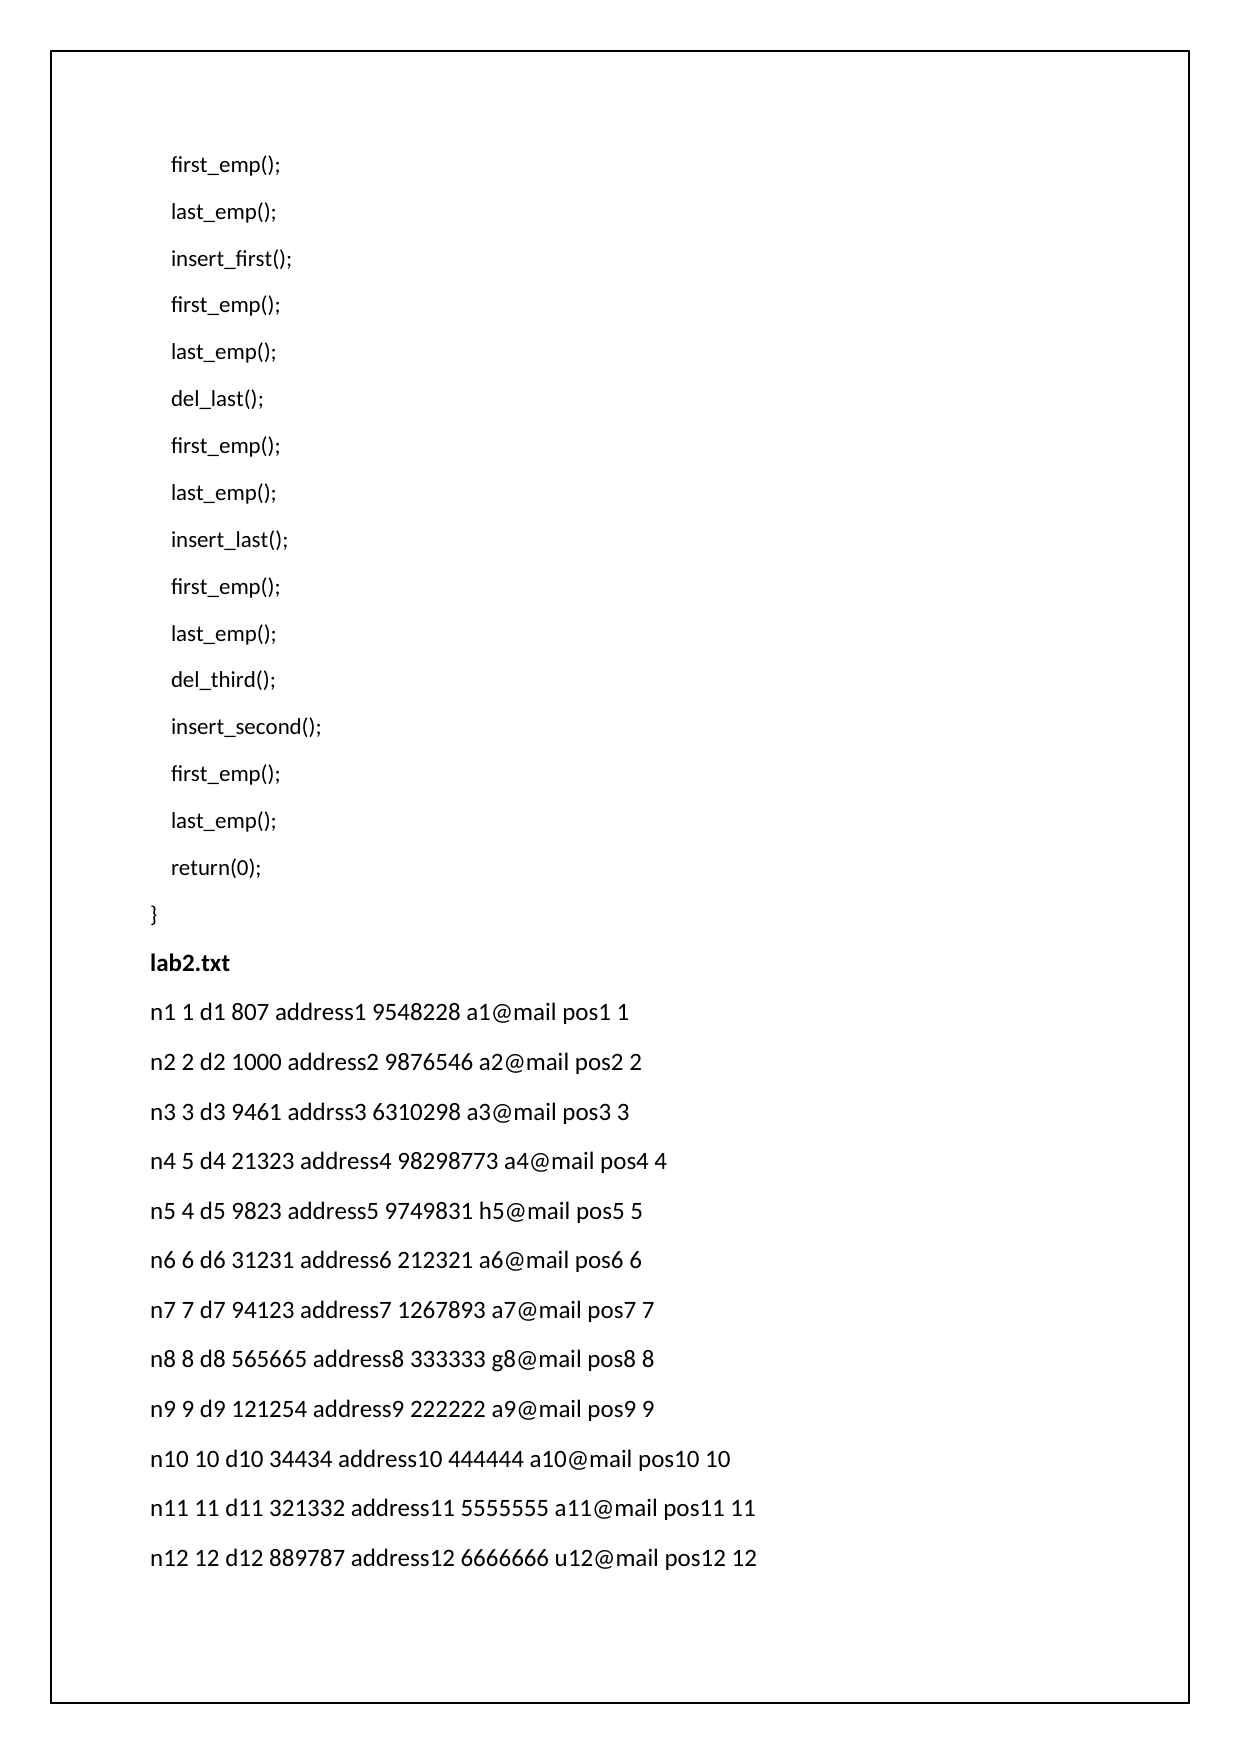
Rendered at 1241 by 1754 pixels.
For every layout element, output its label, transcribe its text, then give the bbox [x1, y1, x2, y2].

text last_emp(); [150, 478, 1090, 506]
text n10 10 d10 34434 address10 444444 a10@mail pos10 10 [150, 1443, 1090, 1473]
text first_emp(); [150, 291, 1090, 319]
text last_emp(); [150, 619, 1090, 647]
text } [150, 900, 1090, 928]
text del_last(); [150, 384, 1090, 412]
text lab2.txt [150, 947, 1090, 977]
text last_emp(); [150, 197, 1090, 225]
text insert_second(); [150, 712, 1090, 741]
text first_emp(); [150, 572, 1090, 600]
text n9 9 d9 121254 address9 222222 a9@mail pos9 9 [150, 1393, 1090, 1424]
text del_third(); [150, 666, 1090, 694]
text n6 6 d6 31231 address6 212321 a6@mail pos6 6 [150, 1244, 1090, 1275]
text n7 7 d7 94123 address7 1267893 a7@mail pos7 7 [150, 1294, 1090, 1324]
text first_emp(); [150, 431, 1090, 459]
text n3 3 d3 9461 addrss3 6310298 a3@mail pos3 3 [150, 1096, 1090, 1126]
text insert_last(); [150, 525, 1090, 553]
text last_emp(); [150, 806, 1090, 834]
text n5 4 d5 9823 address5 9749831 h5@mail pos5 5 [150, 1195, 1090, 1225]
text n11 11 d11 321332 address11 5555555 a11@mail pos11 11 [150, 1492, 1090, 1523]
text n12 12 d12 889787 address12 6666666 u12@mail pos12 12 [150, 1542, 1090, 1572]
text n1 1 d1 807 address1 9548228 a1@mail pos1 1 [150, 996, 1090, 1027]
text n8 8 d8 565665 address8 333333 g8@mail pos8 8 [150, 1343, 1090, 1374]
text n2 2 d2 1000 address2 9876546 a2@mail pos2 2 [150, 1046, 1090, 1077]
text n4 5 d4 21323 address4 98298773 a4@mail pos4 4 [150, 1145, 1090, 1176]
text insert_first(); [150, 244, 1090, 272]
text first_emp(); [150, 150, 1090, 178]
text first_emp(); [150, 759, 1090, 787]
text return(0); [150, 853, 1090, 881]
text last_emp(); [150, 337, 1090, 366]
